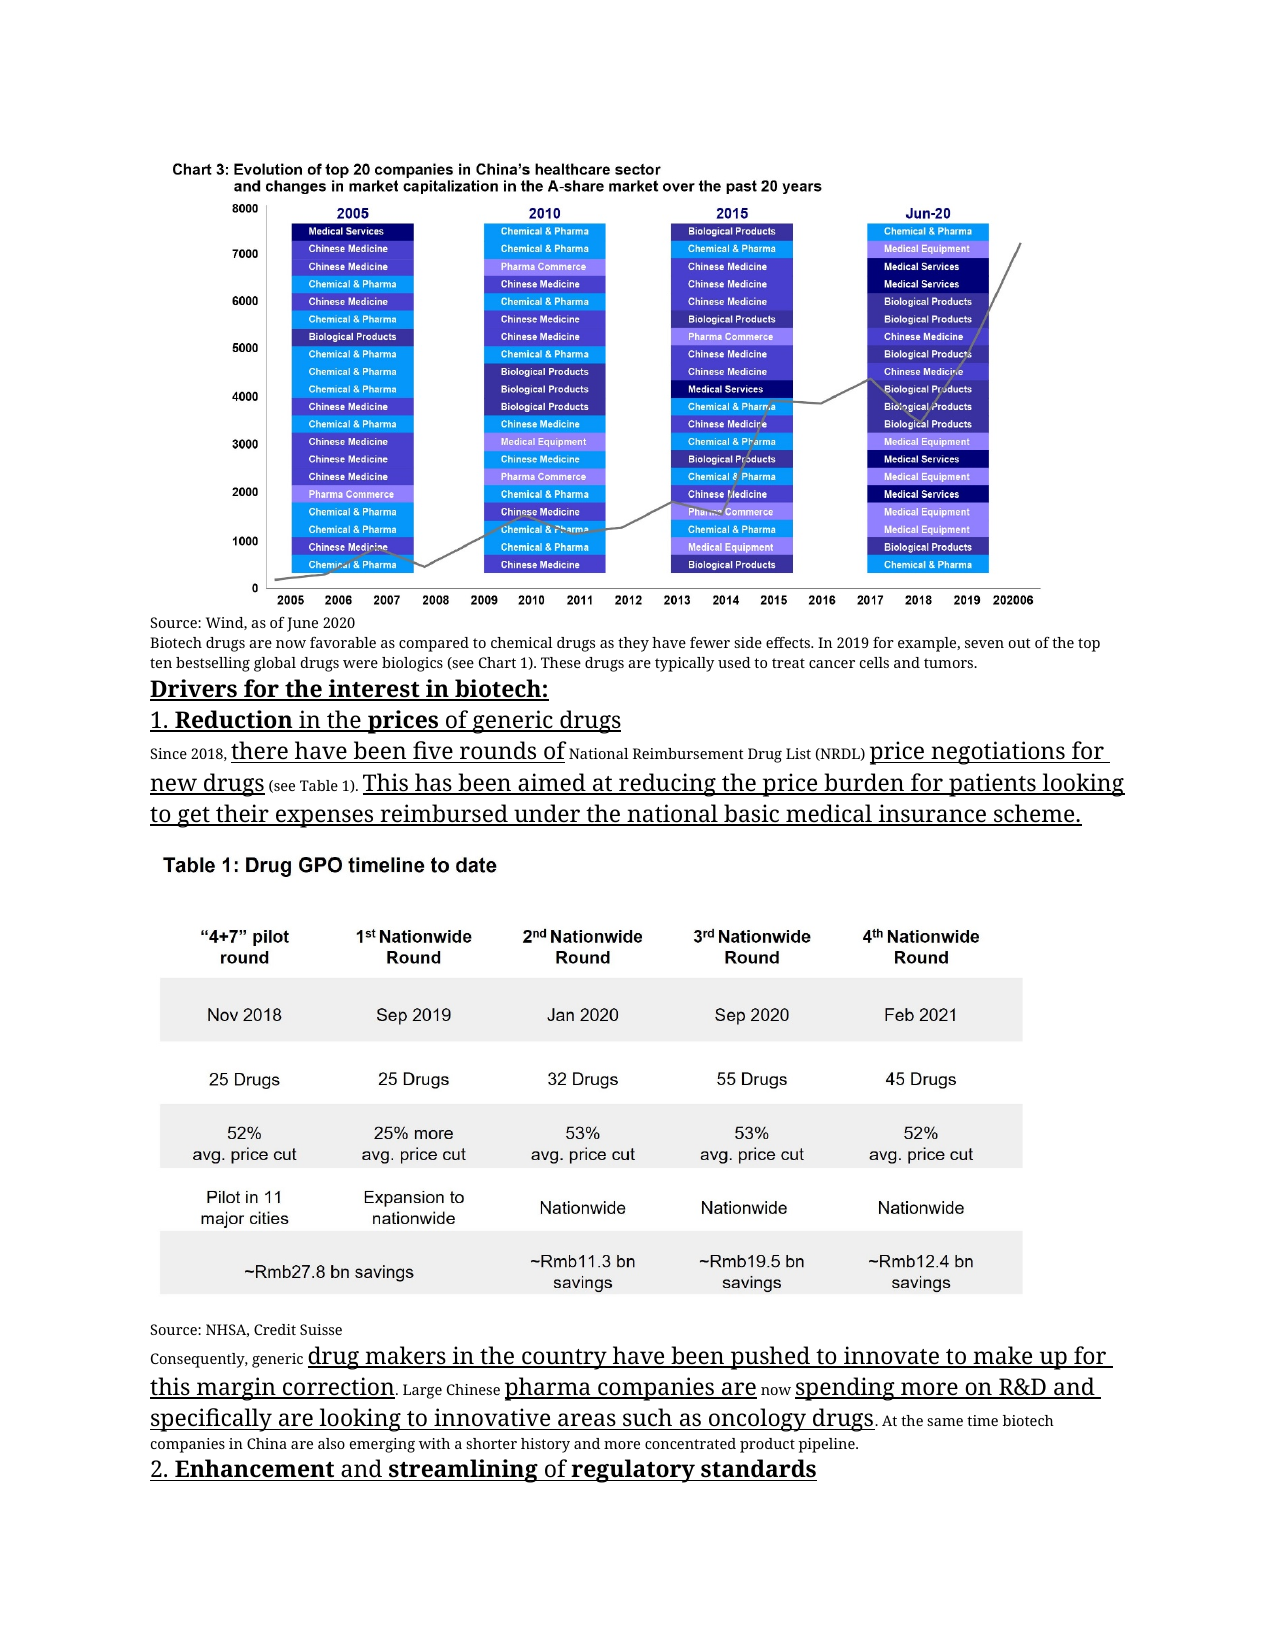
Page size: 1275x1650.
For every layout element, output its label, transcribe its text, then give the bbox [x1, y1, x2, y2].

text 1. Reduction in the prices of generic drugs [150, 704, 1125, 735]
text Consequently, generic drug makers in the country have been pushed to innovate to make up for this margin correction. Large Chinese pharma companies are now spending more on R&D and specifically are looking to innovative areas such as oncology drugs. At the same time biotech companies in China are also emerging with a shorter history and more concentrated product pipeline. [150, 1340, 1125, 1453]
picture [150, 150, 1122, 613]
text 2. Enhancement and streamlining of regulatory standards [150, 1453, 1125, 1484]
text Since 2018, there have been five rounds of National Reimbursement Drug List (NRDL) price negotiations for new drugs (see Table 1). This has been aimed at reducing the price burden for patients looking to get their expenses reimbursed under the national basic medical insurance scheme. [150, 735, 1125, 829]
text Biotech drugs are now favorable as compared to chemical drugs as they have fewer side effects. In 2019 for example, seven out of the top ten bestselling global drugs were biologics (see Chart 1). These drugs are typically used to treat cancer cells and tumors. [150, 633, 1125, 673]
text Source: NHSA, Credit Suisse [150, 1320, 1125, 1340]
text Drivers for the interest in biotech: [150, 673, 1125, 704]
text Source: Wind, as of June 2020 [150, 613, 1125, 633]
picture [150, 828, 1023, 1320]
